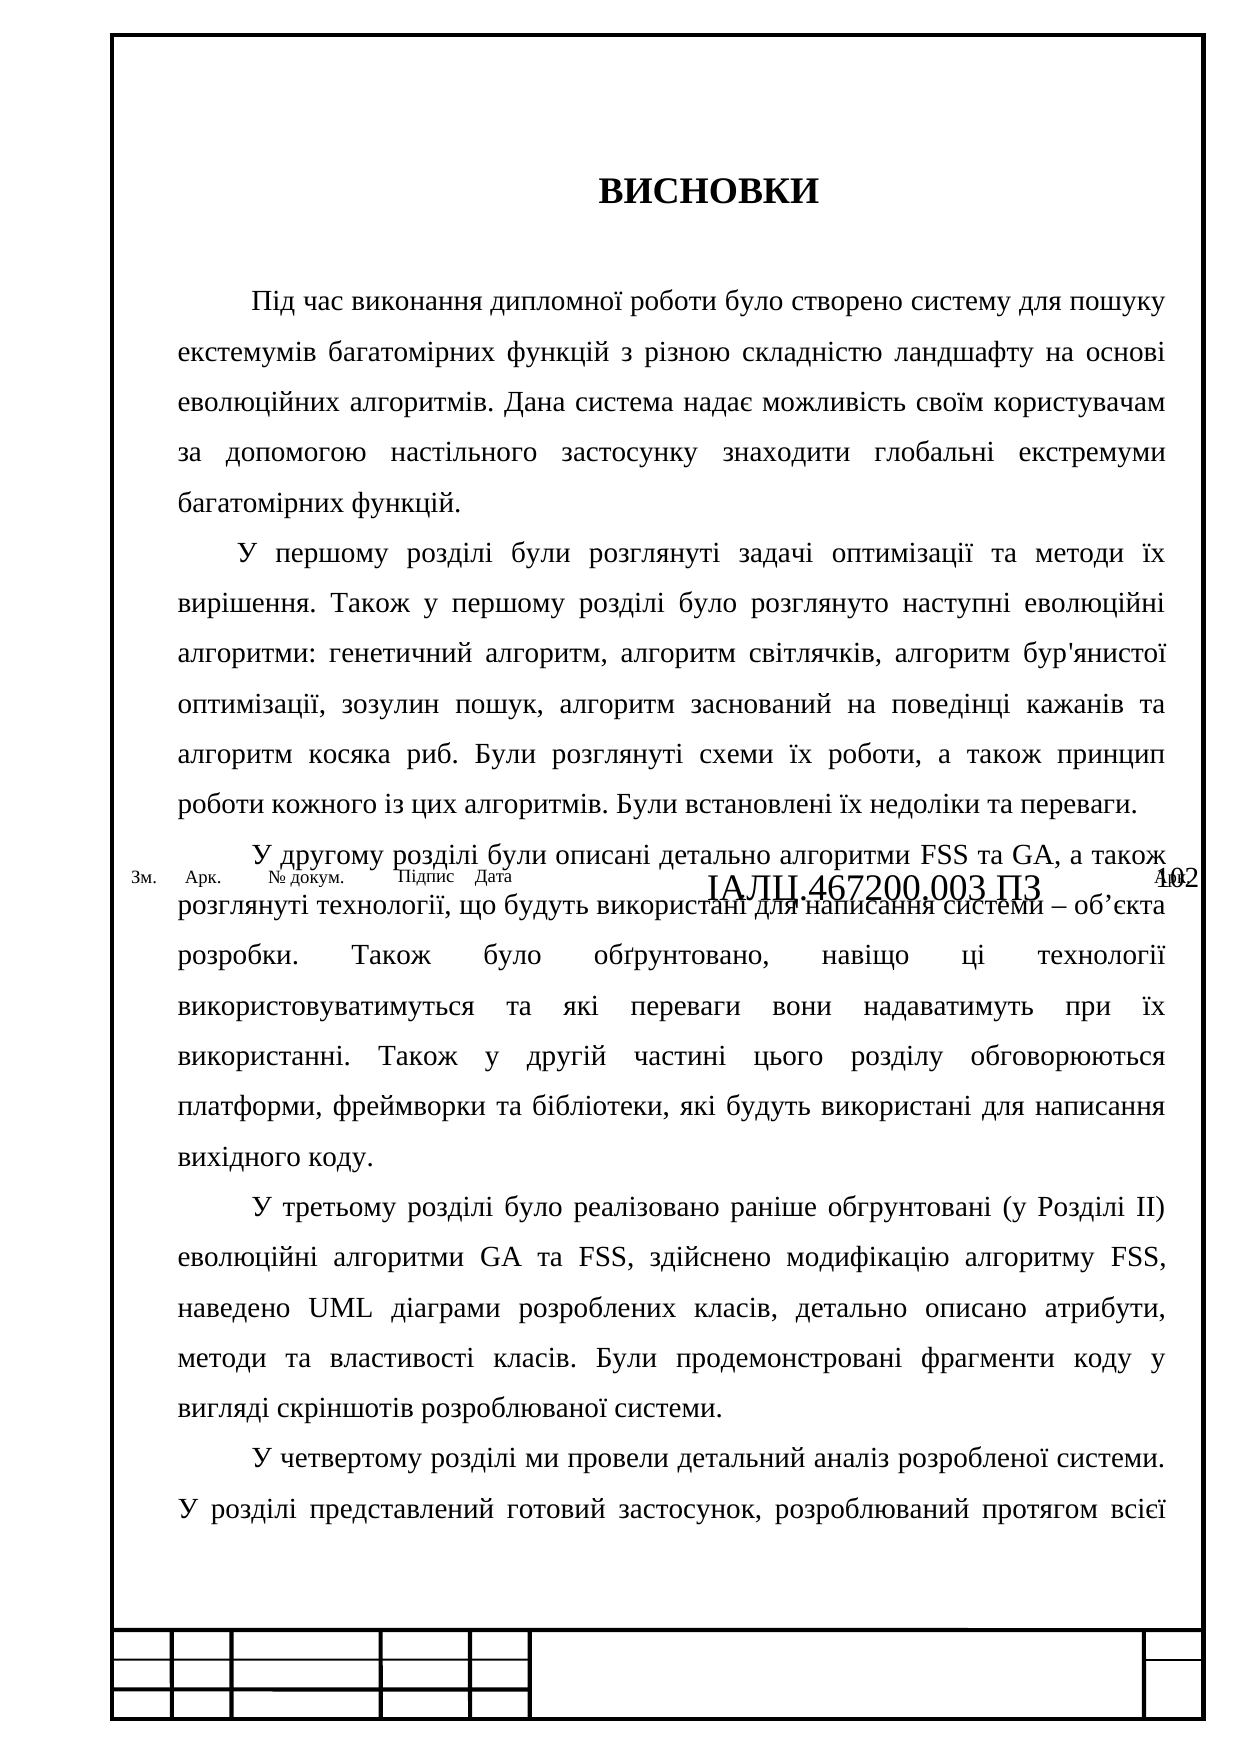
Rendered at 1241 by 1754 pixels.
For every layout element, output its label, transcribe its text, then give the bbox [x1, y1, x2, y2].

text ВИСНОВКИ [177, 168, 1166, 212]
text Під час виконання дипломної роботи було створено систему для пошуку екстемумів багатомірних функцій з різною складністю ландшафту на основі еволюційних алгоритмів. Дана система надає можливість своїм користувачам за допомогою настільного застосунку знаходити глобальні екстремуми багатомірних функцій. [177, 283, 1166, 518]
text У першому розділі були розглянуті задачі оптимізації та методи їх вирішення. Також у першому розділі було розглянуто наступні еволюційні алгоритми: генетичний алгоритм, алгоритм світлячків, алгоритм бур'янистої оптимізації, зозулин пошук, алгоритм заснований на поведінці кажанів та алгоритм косяка риб. Були розглянуті схеми їх роботи, а також принцип роботи кожного із цих алгоритмів. Були встановлені їх недоліки та переваги. [177, 535, 1166, 820]
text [177, 1441, 1166, 1524]
text У третьому розділі було реалізовано раніше обгрунтовані (у Розділі ІІ) еволюційні алгоритми GA та FSS, здійснено модифікацію алгоритму FSS, наведено UML діаграми розроблених класів, детально описано атрибути, методи та властивості класів. Були продемонстровані фрагменти коду у вигляді скріншотів розроблюваної системи. [177, 1189, 1166, 1424]
text У другому розділі були описані детально алгоритми FSS та GA, а також розглянуті технології, що будуть використані для написання системи – об’єкта розробки. Також було обґрунтовано, навіщо ці технології використовуватимуться та які переваги вони надаватимуть при їх використанні. Також у другій частині цього розділу обговорюються платформи, фреймворки та бібліотеки, які будуть використані для написання вихідного коду. [177, 837, 1166, 1172]
